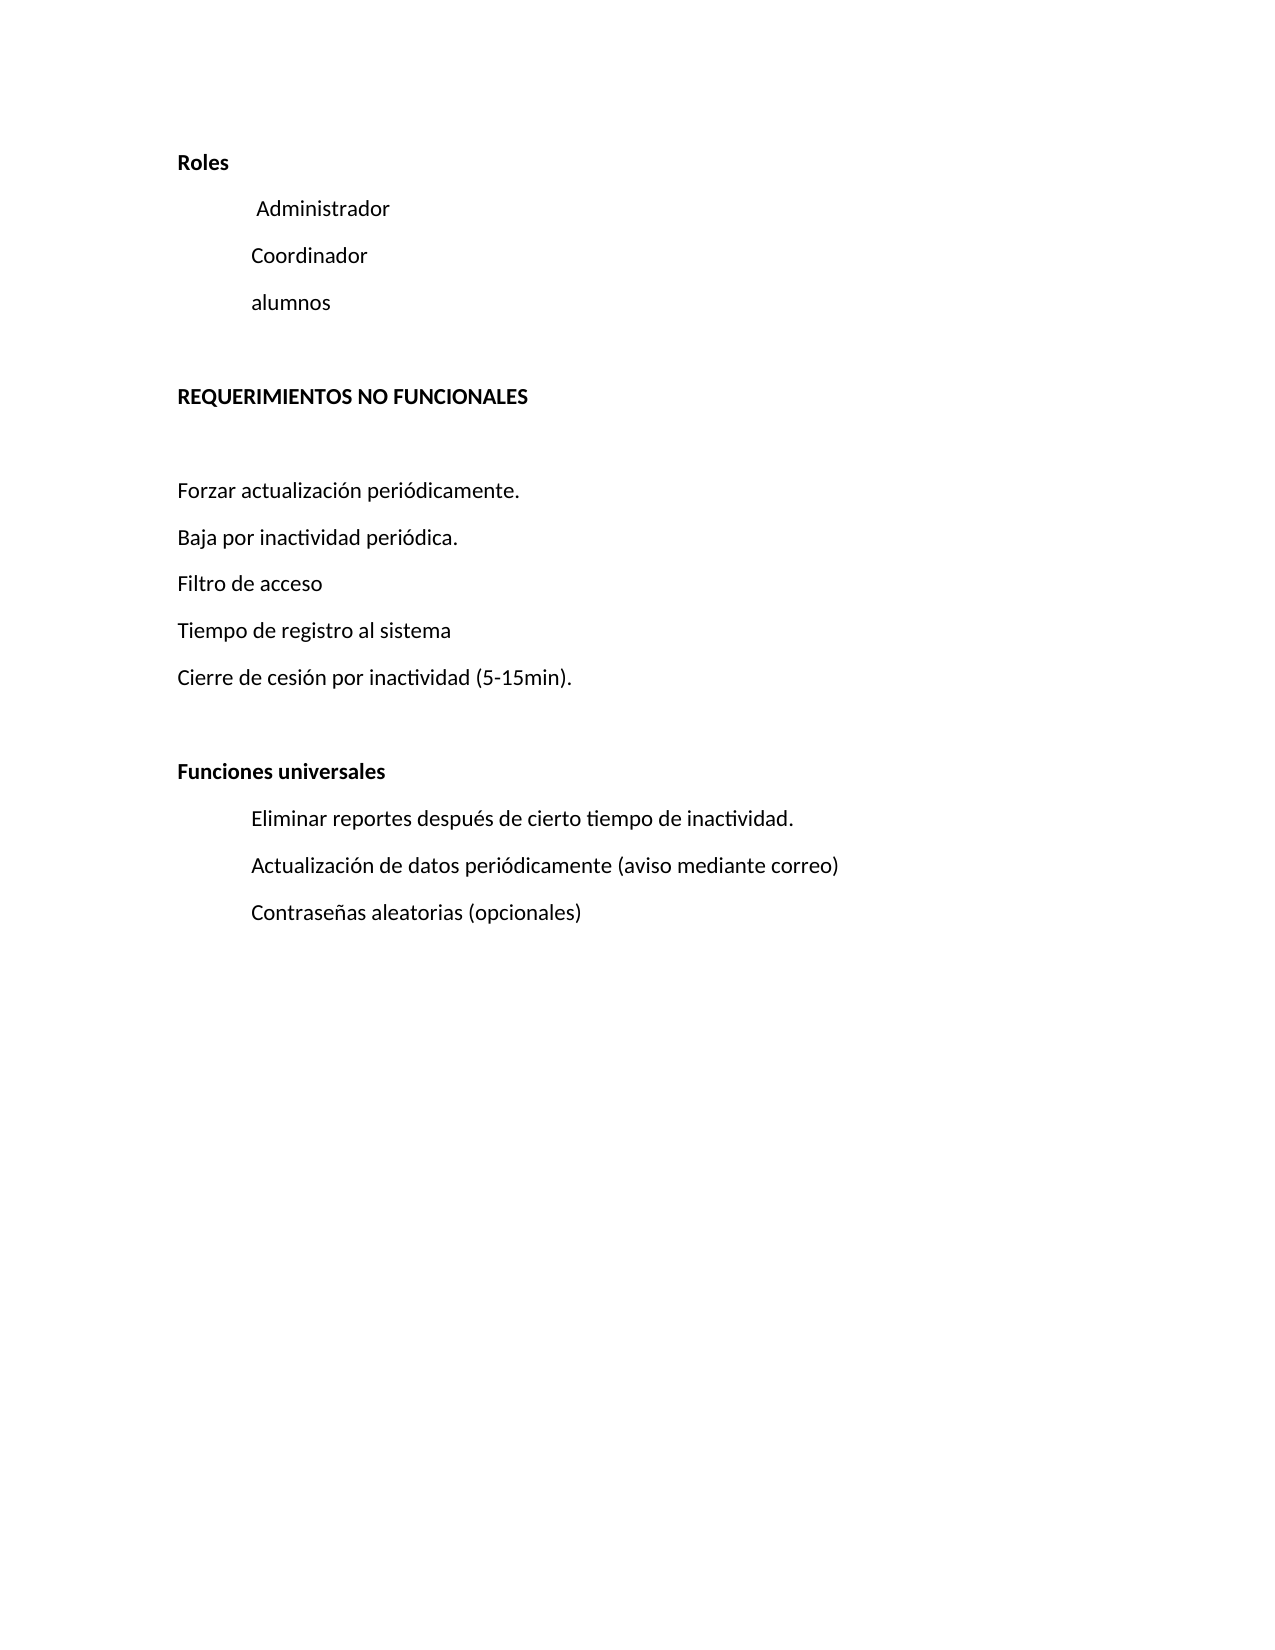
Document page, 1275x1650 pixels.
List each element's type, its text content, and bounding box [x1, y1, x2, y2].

text REQUERIMIENTOS NO FUNCIONALES [177, 382, 1098, 410]
text Actualización de datos periódicamente (aviso mediante correo) [177, 851, 1098, 879]
text Baja por inactividad periódica. [177, 523, 1098, 551]
text Funciones universales [177, 757, 1098, 785]
text Administrador [177, 194, 1098, 222]
text Roles [177, 148, 1098, 176]
text Filtro de acceso [177, 569, 1098, 597]
text Tiempo de registro al sistema [177, 616, 1098, 644]
text Contraseñas aleatorias (opcionales) [177, 898, 1098, 926]
text alumnos [177, 288, 1098, 316]
text Coordinador [177, 241, 1098, 269]
text Cierre de cesión por inactividad (5-15min). [177, 663, 1098, 691]
text Eliminar reportes después de cierto tiempo de inactividad. [177, 804, 1098, 832]
text Forzar actualización periódicamente. [177, 476, 1098, 504]
